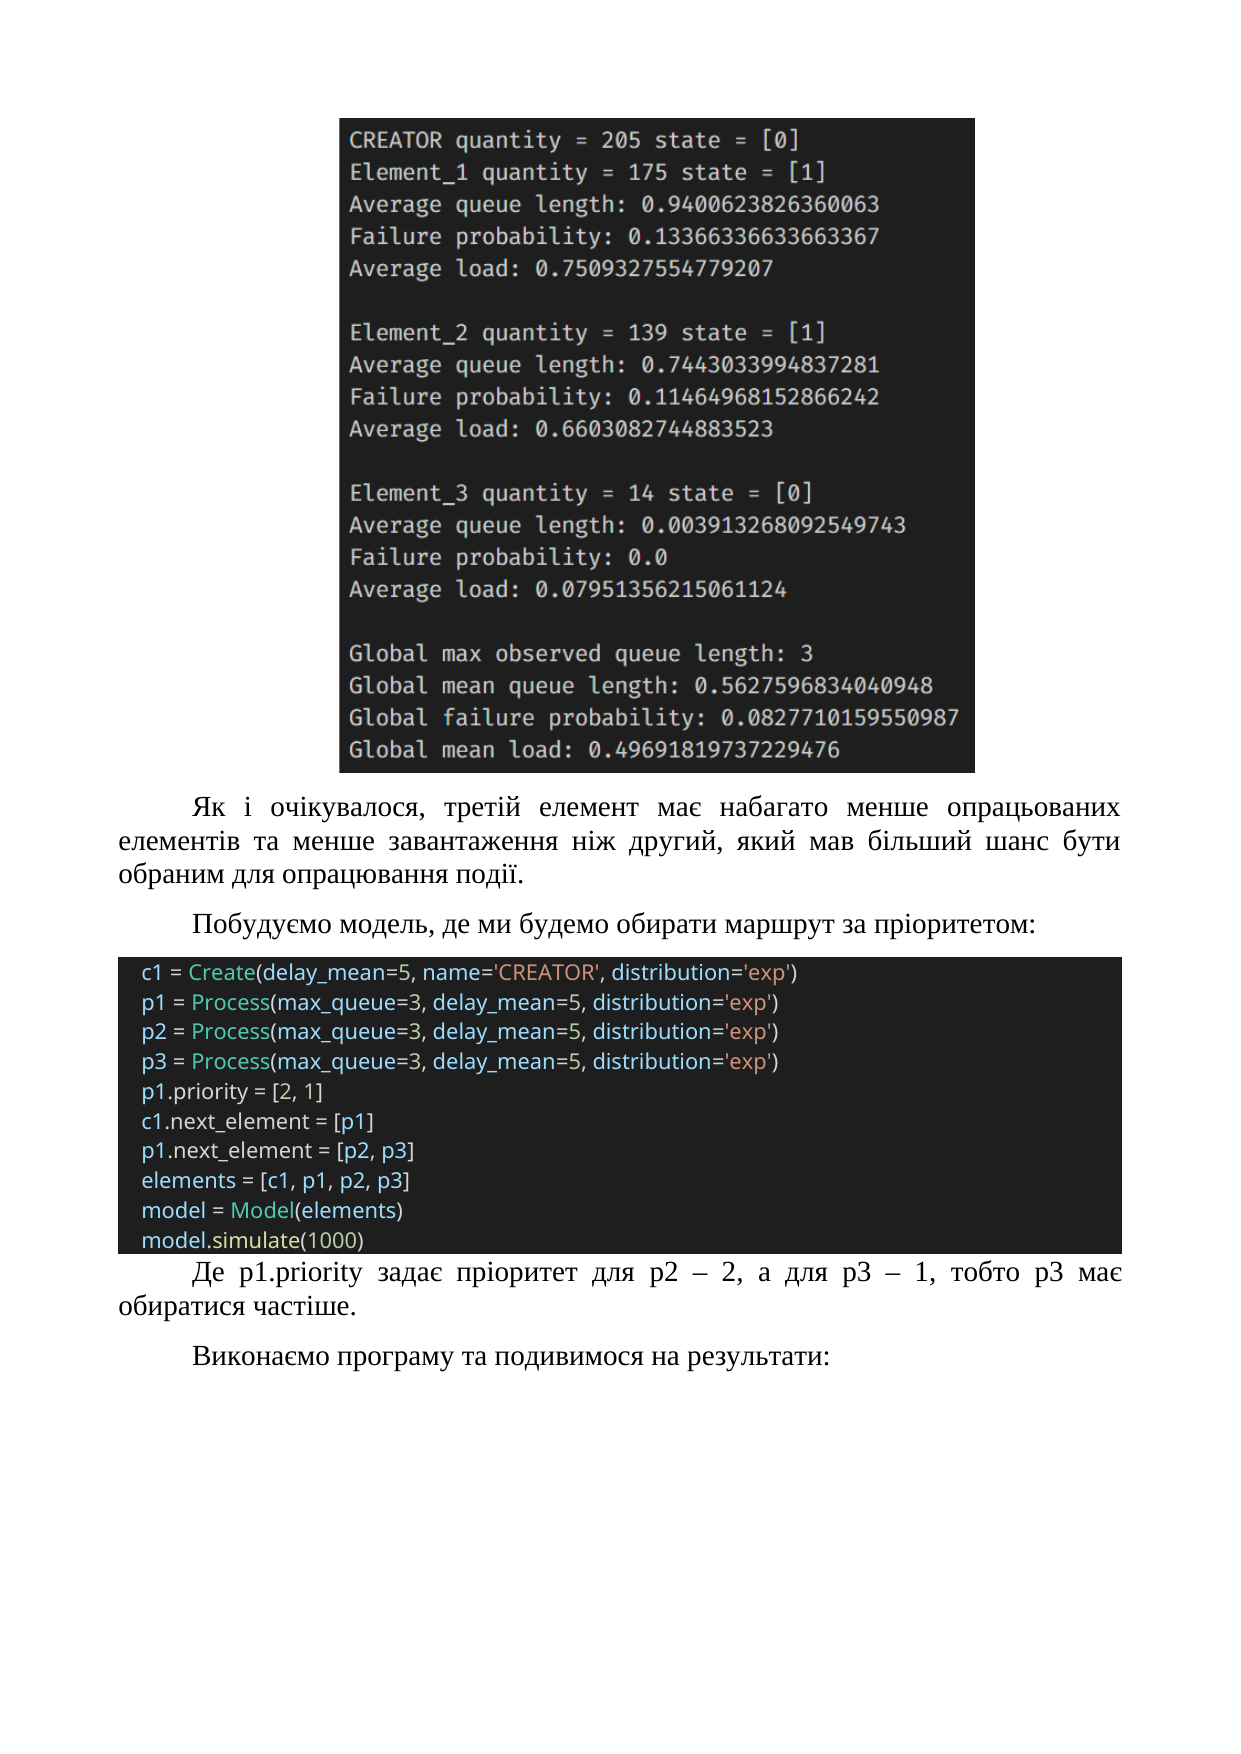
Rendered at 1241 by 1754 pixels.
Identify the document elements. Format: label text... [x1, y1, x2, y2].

text elements = [c1, p1, p2, p3] [118, 1165, 1122, 1195]
text p2 = Process(max_queue=3, delay_mean=5, distribution='exp') [118, 1016, 1122, 1046]
text c1 = Create(delay_mean=5, name='CREATOR', distribution='exp') [118, 957, 1122, 986]
picture [339, 118, 975, 773]
text Як і очікувалося, третій елемент має набагато менше опрацьованих елементів та менше завантаження ніж другий, який мав більший шанс бути обраним для опрацювання події. [118, 789, 1122, 890]
text p3 = Process(max_queue=3, delay_mean=5, distribution='exp') [118, 1046, 1122, 1076]
text model = Model(elements) [118, 1195, 1122, 1225]
text p1.priority = [2, 1] [118, 1076, 1122, 1106]
text Де p1.priority задає пріоритет для p2 – 2, а для p3 – 1, тобто p3 має обиратися частіше. [118, 1254, 1122, 1322]
text c1.next_element = [p1] [118, 1106, 1122, 1135]
text p1.next_element = [p2, p3] [118, 1135, 1122, 1165]
text model.simulate(1000) [118, 1225, 1122, 1254]
text p1 = Process(max_queue=3, delay_mean=5, distribution='exp') [118, 986, 1122, 1016]
text Побудуємо модель, де ми будемо обирати маршрут за пріоритетом: [118, 906, 1122, 940]
text Виконаємо програму та подивимося на результати: [118, 1338, 1122, 1372]
